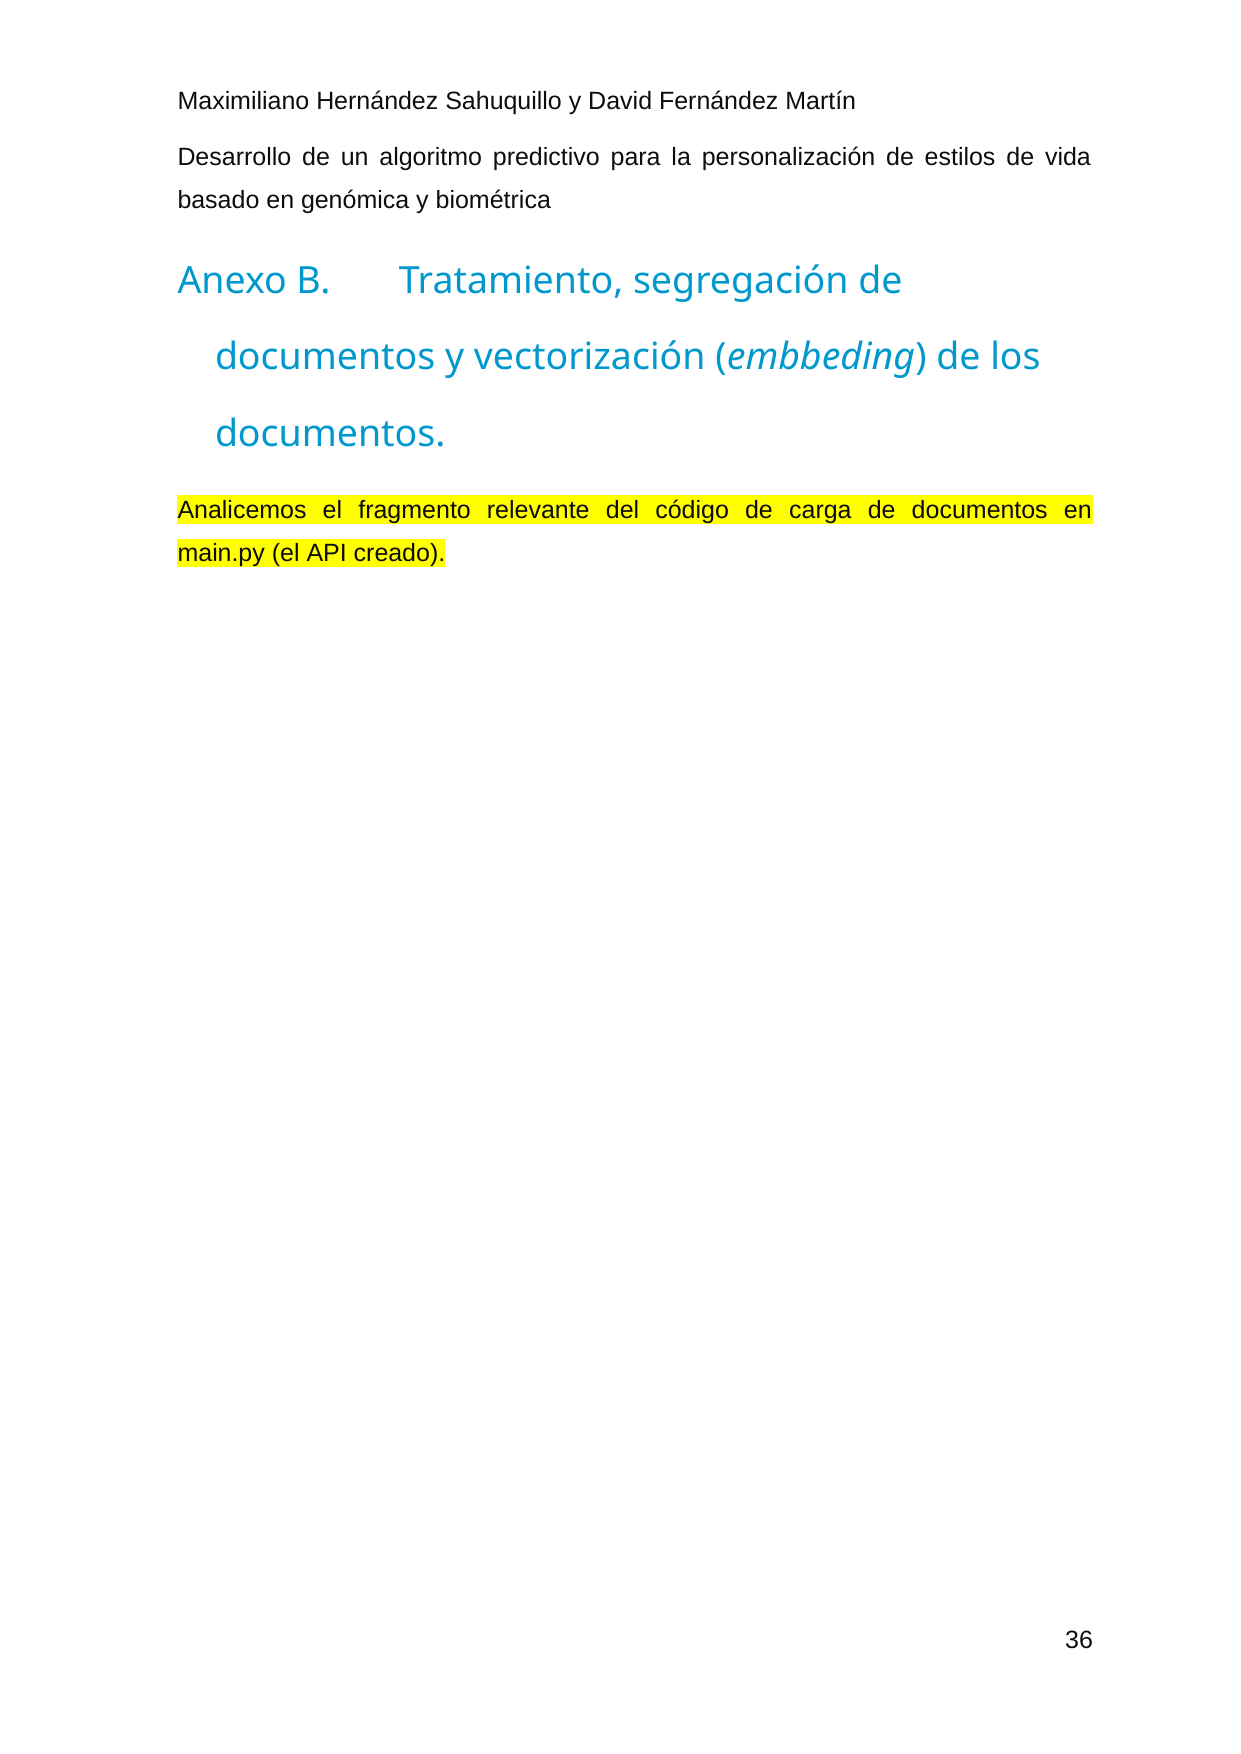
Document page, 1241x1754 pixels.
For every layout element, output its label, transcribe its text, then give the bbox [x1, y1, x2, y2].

text Analicemos el fragmento relevante del código de carga de documentos en main.py (el API creado). [177, 524, 1093, 567]
text Tratamiento, segregación de documentos y vectorización (embbeding) de los documentos. [177, 253, 1093, 457]
